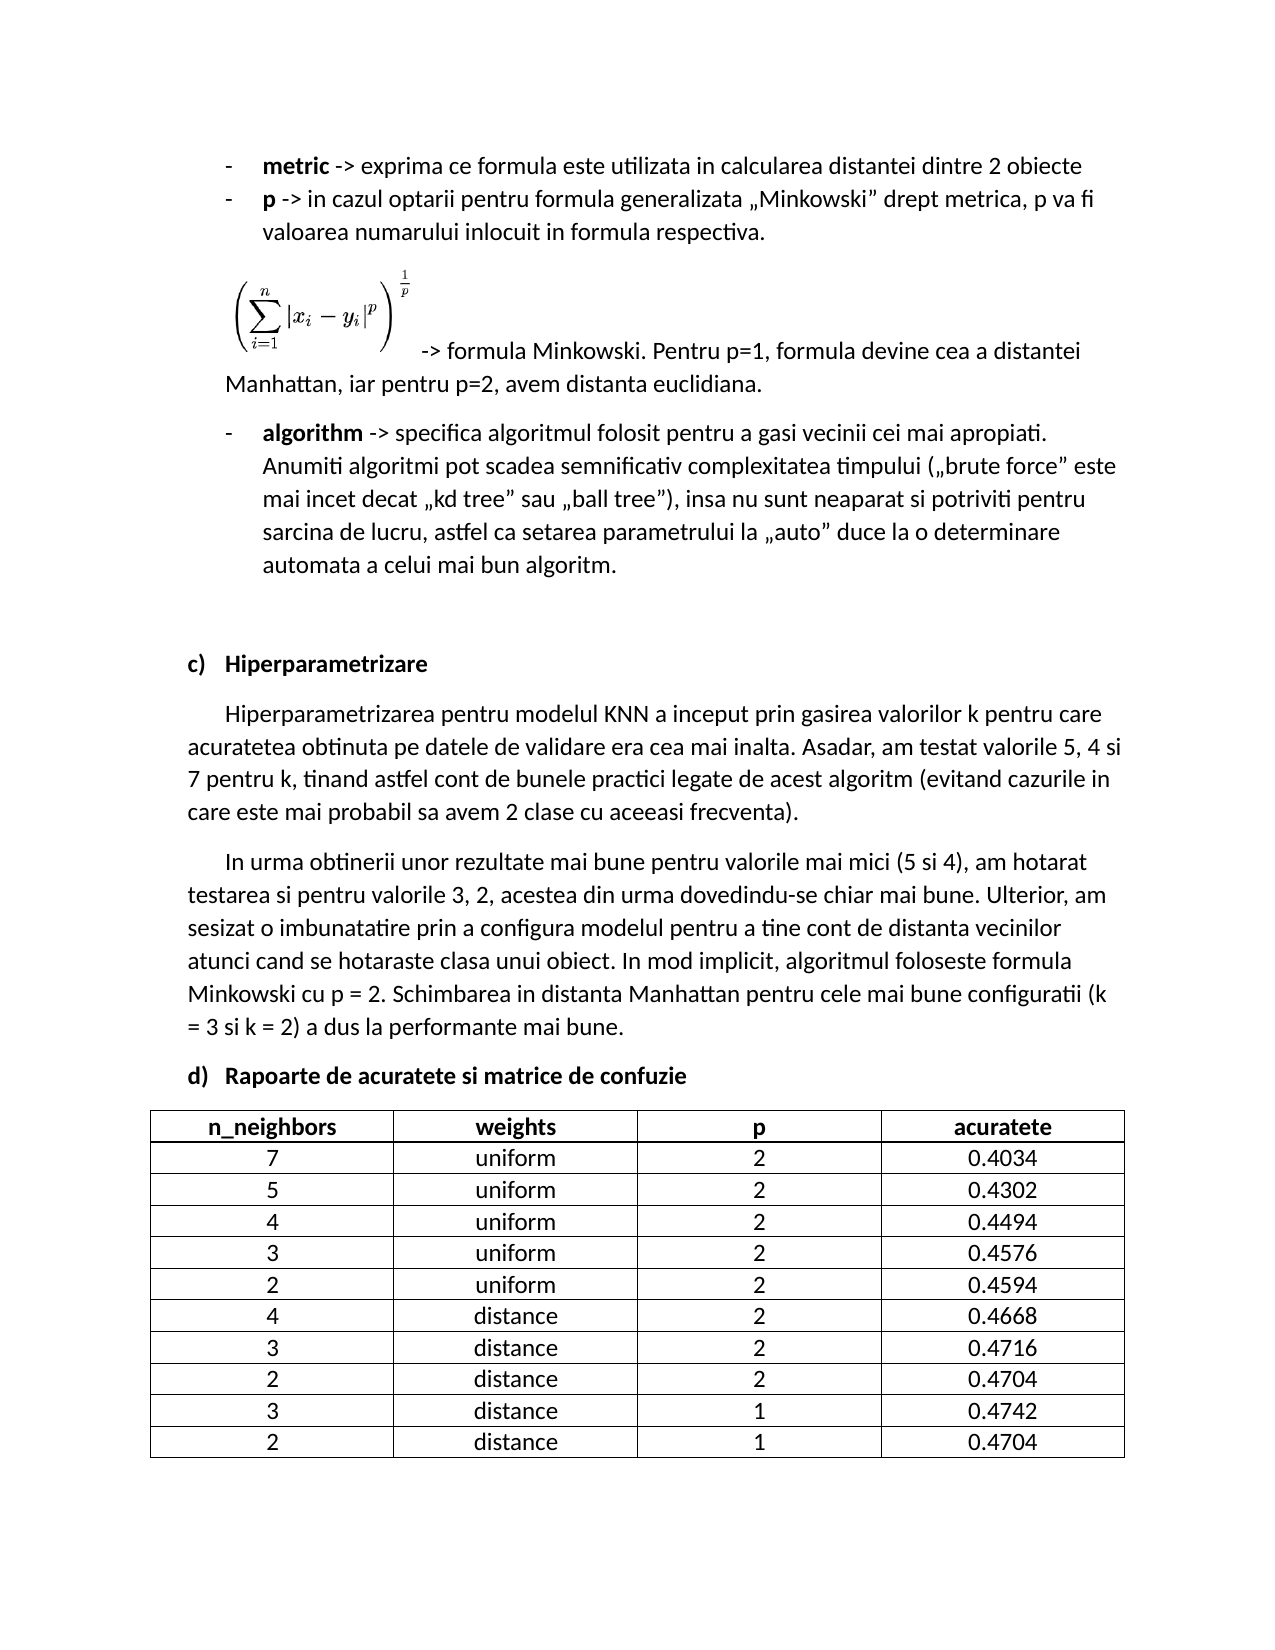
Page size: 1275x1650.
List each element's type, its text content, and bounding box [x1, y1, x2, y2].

table_cell 3 [151, 1395, 393, 1426]
table_cell 2 [151, 1364, 393, 1394]
table_cell distance [394, 1364, 637, 1394]
table_cell 0.4576 [882, 1237, 1124, 1268]
table_cell 0.4742 [882, 1395, 1124, 1426]
table_cell 3 [151, 1332, 393, 1362]
table_cell 2 [638, 1237, 881, 1268]
text In urma obtinerii unor rezultate mai bune pentru valorile mai mici (5 si 4), am hotarat testarea si pentru valorile 3, 2, acestea din urma dovedindu-se chiar mai bune. Ulterior, am sesizat o imbunatatire prin a configura modelul pentru a tine cont de distanta vecinilor atunci cand se hotaraste clasa unui obiect. In mod implicit, algoritmul foloseste formula Minkowski cu p = 2. Schimbarea in distanta Manhattan pentru cele mai bune configuratii (k = 3 si k = 2) a dus la performante mai bune. [187, 846, 1125, 1041]
table_cell 2 [638, 1364, 881, 1394]
table_cell 4 [151, 1206, 393, 1236]
table_header n_neighbors [151, 1111, 393, 1141]
table_cell 4 [151, 1300, 393, 1331]
table_header p [638, 1111, 881, 1141]
list metric -> exprima ce formula este utilizata in calcularea distantei dintre 2 obiecte [225, 150, 1125, 181]
table_cell 2 [638, 1206, 881, 1236]
list algorithm -> specifica algoritmul folosit pentru a gasi vecinii cei mai apropiati. Anumiti algoritmi pot scadea semnificativ complexitatea timpului („brute force” este mai incet decat „kd tree” sau „ball tree”), insa nu sunt neaparat si potriviti pentru sarcina de lucru, astfel ca setarea parametrului la „auto” duce la o determinare automata a celui mai bun algoritm. [225, 417, 1125, 579]
text -> formula Minkowski. Pentru p=1, formula devine cea a distantei Manhattan, iar pentru p=2, avem distanta euclidiana. [225, 265, 1125, 398]
table_cell 0.4594 [882, 1269, 1124, 1299]
table_cell 2 [638, 1300, 881, 1331]
table_header weights [394, 1111, 637, 1141]
table_cell uniform [394, 1143, 637, 1173]
table_cell distance [394, 1395, 637, 1426]
table_cell 0.4034 [882, 1143, 1124, 1173]
table_cell 2 [638, 1269, 881, 1299]
table_cell uniform [394, 1269, 637, 1299]
table_cell 0.4302 [882, 1174, 1124, 1204]
table_cell 2 [638, 1332, 881, 1362]
table_cell uniform [394, 1237, 637, 1268]
table_cell 7 [151, 1143, 393, 1173]
table_header acuratete [882, 1111, 1124, 1141]
list Rapoarte de acuratete si matrice de confuzie [187, 1060, 1125, 1091]
table_cell 2 [638, 1143, 881, 1173]
table_cell distance [394, 1300, 637, 1331]
text Hiperparametrizarea pentru modelul KNN a inceput prin gasirea valorilor k pentru care acuratetea obtinuta pe datele de validare era cea mai inalta. Asadar, am testat valorile 5, 4 si 7 pentru k, tinand astfel cont de bunele practici legate de acest algoritm (evitand cazurile in care este mai probabil sa avem 2 clase cu aceeasi frecventa). [187, 698, 1125, 827]
table_cell distance [394, 1332, 637, 1362]
table_cell distance [394, 1427, 637, 1457]
table_cell 2 [638, 1174, 881, 1204]
table_cell uniform [394, 1206, 637, 1236]
table_cell 0.4704 [882, 1427, 1124, 1457]
table_cell 3 [151, 1237, 393, 1268]
table_cell 2 [151, 1269, 393, 1299]
list Hiperparametrizare [187, 648, 1125, 679]
table_cell 5 [151, 1174, 393, 1204]
picture [225, 265, 416, 360]
table_cell 1 [638, 1427, 881, 1457]
table_cell 2 [151, 1427, 393, 1457]
table_cell 1 [638, 1395, 881, 1426]
table_cell uniform [394, 1174, 637, 1204]
table_cell 0.4704 [882, 1364, 1124, 1394]
table_cell 0.4494 [882, 1206, 1124, 1236]
table_cell 0.4716 [882, 1332, 1124, 1362]
list p -> in cazul optarii pentru formula generalizata „Minkowski” drept metrica, p va fi valoarea numarului inlocuit in formula respectiva. [225, 183, 1125, 246]
table_cell 0.4668 [882, 1300, 1124, 1331]
